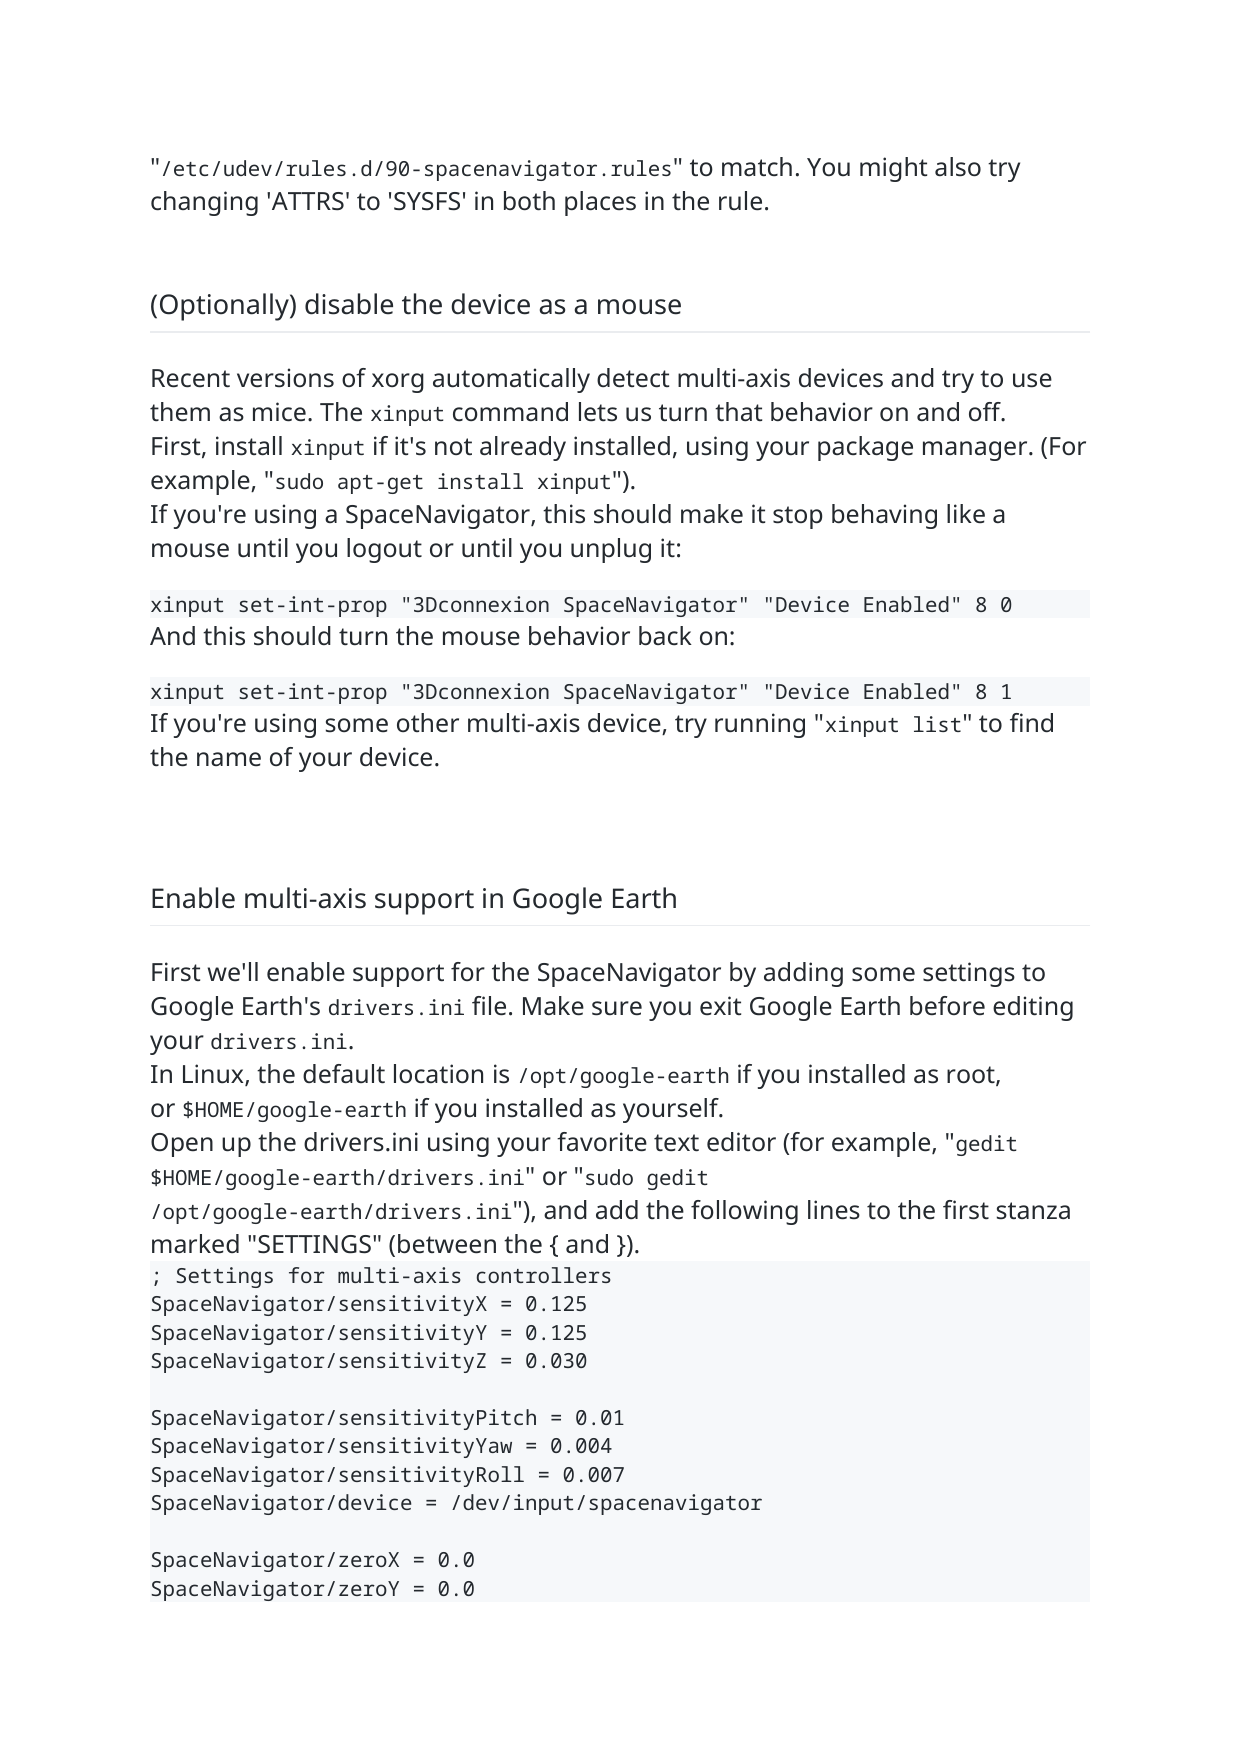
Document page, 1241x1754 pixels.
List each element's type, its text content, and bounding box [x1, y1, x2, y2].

text SpaceNavigator/zeroY = 0.0 [150, 1574, 1090, 1602]
text SpaceNavigator/sensitivityZ = 0.030 [150, 1346, 1090, 1374]
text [150, 150, 1090, 218]
text SpaceNavigator/sensitivityYaw = 0.004 [150, 1431, 1090, 1460]
text xinput set-int-prop "3Dconnexion SpaceNavigator" "Device Enabled" 8 0 [150, 590, 1090, 618]
text Open up the drivers.ini using your favorite text editor (for example, "gedit $HOME/google-earth/drivers.ini" or "sudo gedit /opt/google-earth/drivers.ini"), and add the following lines to the first stanza marked "SETTINGS" (between the { and }). [150, 1124, 1090, 1261]
text xinput set-int-prop "3Dconnexion SpaceNavigator" "Device Enabled" 8 1 [150, 677, 1090, 706]
text If you're using some other multi-axis device, try running "xinput list" to find the name of your device. [150, 706, 1090, 774]
subtitle (Optionally) disable the device as a mouse [150, 286, 1090, 331]
text SpaceNavigator/sensitivityY = 0.125 [150, 1318, 1090, 1346]
text First, install xinput if it's not already installed, using your package manager. (For example, "sudo apt-get install xinput"). [150, 429, 1090, 497]
text If you're using a SpaceNavigator, this should make it stop behaving like a mouse until you logout or until you unplug it: [150, 497, 1090, 565]
text And this should turn the mouse behavior back on: [150, 618, 1090, 652]
text ; Settings for multi-axis controllers [150, 1261, 1090, 1289]
text SpaceNavigator/sensitivityRoll = 0.007 [150, 1460, 1090, 1488]
text In Linux, the default location is /opt/google-earth if you installed as root, or $HOME/google-earth if you installed as yourself. [150, 1056, 1090, 1124]
text SpaceNavigator/device = /dev/input/spacenavigator [150, 1488, 1090, 1517]
text First we'll enable support for the SpaceNavigator by adding some settings to Google Earth's drivers.ini file. Make sure you exit Google Earth before editing your drivers.ini. [150, 954, 1090, 1056]
text SpaceNavigator/sensitivityPitch = 0.01 [150, 1403, 1090, 1431]
text Recent versions of xorg automatically detect multi-axis devices and try to use them as mice. The xinput command lets us turn that behavior on and off. [150, 361, 1090, 429]
subtitle Enable multi-axis support in Google Earth [150, 879, 1090, 925]
text SpaceNavigator/zeroX = 0.0 [150, 1545, 1090, 1574]
text SpaceNavigator/sensitivityX = 0.125 [150, 1289, 1090, 1318]
